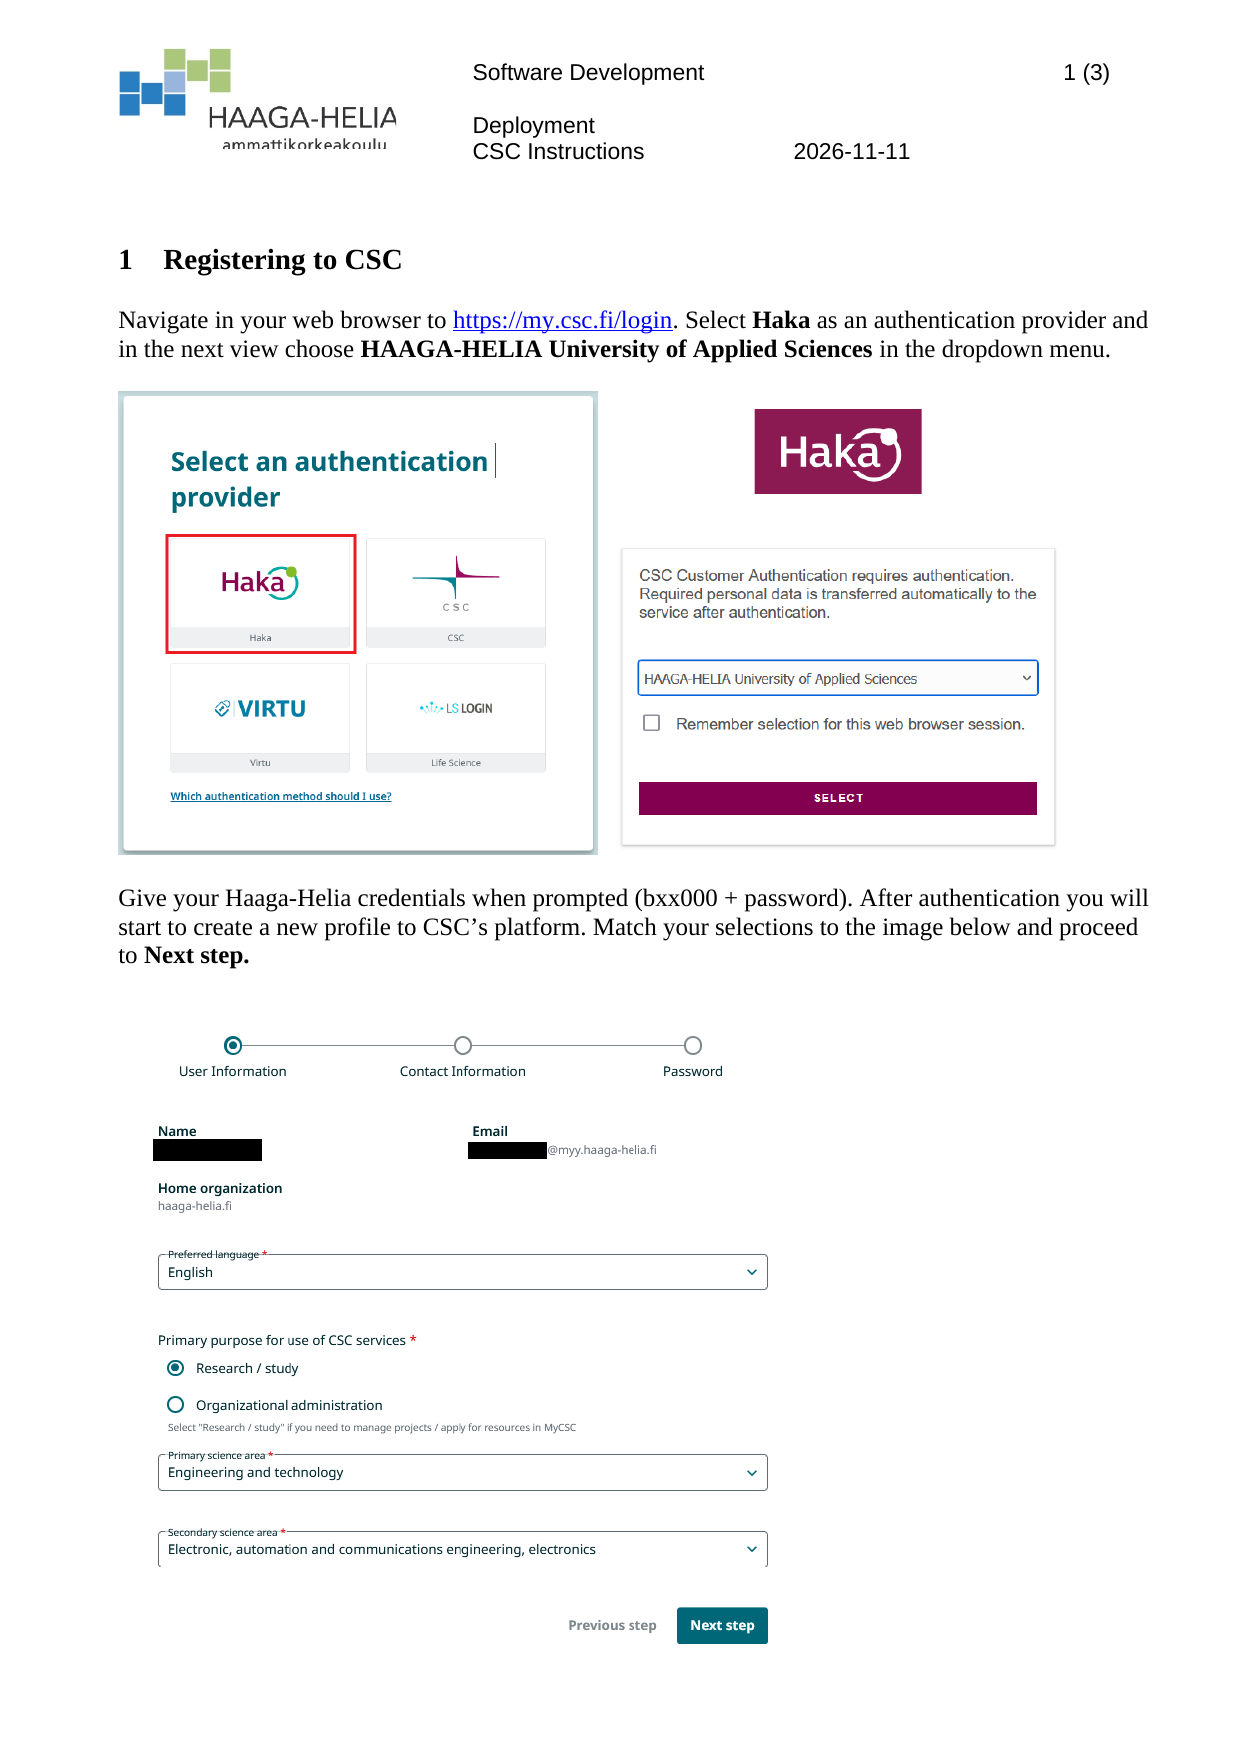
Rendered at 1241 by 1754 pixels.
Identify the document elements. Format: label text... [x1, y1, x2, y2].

picture [118, 47, 397, 148]
picture [118, 391, 1071, 855]
text Give your Haaga-Helia credentials when prompted (bxx000 + password). After authentication you will start to create a new profile to CSC’s platform. Match your selections to the image below and proceed to Next step. [118, 883, 1152, 969]
subtitle Registering to CSC [118, 242, 1152, 276]
text Navigate in your web browser to https://my.csc.fi/login. Select Haka as an authentication provider and in the next view choose HAAGA-HELIA University of Applied Sciences in the dropdown menu. [118, 305, 1152, 362]
picture [118, 997, 804, 1678]
